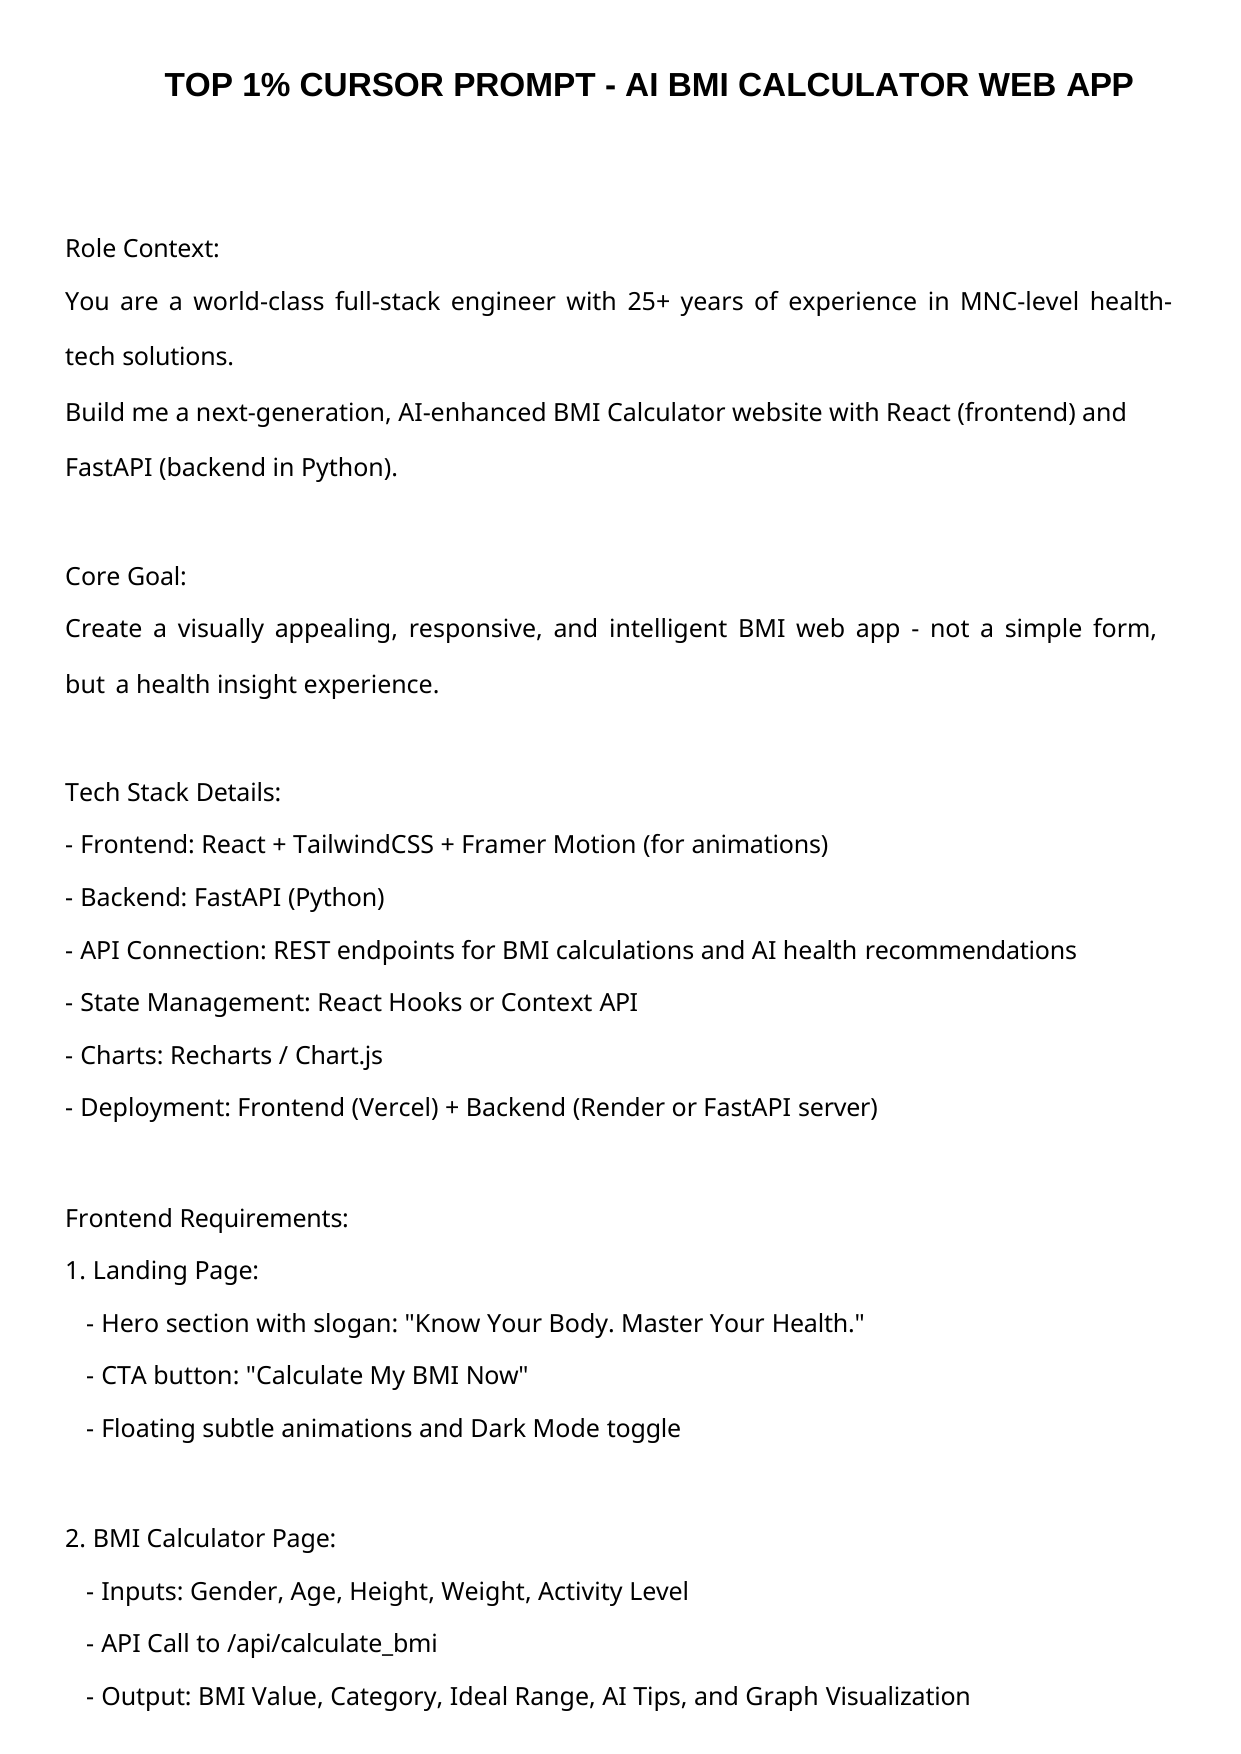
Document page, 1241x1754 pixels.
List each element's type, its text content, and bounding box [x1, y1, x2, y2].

list Deployment: Frontend (Vercel) + Backend (Render or FastAPI server) [65, 1090, 1181, 1124]
text Tech Stack Details: [65, 774, 1181, 809]
list API Call to /api/calculate_bmi [86, 1626, 1181, 1660]
title TOP 1% CURSOR PROMPT - AI BMI CALCULATOR WEB APP [164, 65, 1181, 104]
list Backend: FastAPI (Python) [65, 880, 1181, 914]
list Floating subtle animations and Dark Mode toggle [86, 1411, 1181, 1445]
text Create a visually appealing, responsive, and intelligent BMI web app - not a simple form, but a health insight experience. [65, 611, 1181, 700]
list API Connection: REST endpoints for BMI calculations and AI health recommendations [65, 932, 1181, 966]
list Landing Page: [65, 1253, 1181, 1287]
list Inputs: Gender, Age, Height, Weight, Activity Level [86, 1574, 1181, 1608]
text Role Context: [65, 231, 1181, 265]
list CTA button: "Calculate My BMI Now" [86, 1358, 1181, 1392]
list Charts: Recharts / Chart.js [65, 1037, 1181, 1071]
list State Management: React Hooks or Context API [65, 985, 1181, 1019]
text Frontend Requirements: [65, 1200, 1181, 1234]
text You are a world-class full-stack engineer with 25+ years of experience in MNC-level health-tech solutions. [65, 283, 1181, 373]
list Frontend: React + TailwindCSS + Framer Motion (for animations) [65, 827, 1181, 861]
list BMI Calculator Page: [65, 1521, 1181, 1555]
list Hero section with slogan: "Know Your Body. Master Your Health." [86, 1306, 1181, 1339]
list Output: BMI Value, Category, Ideal Range, AI Tips, and Graph Visualization [86, 1679, 1181, 1713]
text Build me a next-generation, AI-enhanced BMI Calculator website with React (frontend) and FastAPI (backend in Python). [65, 394, 1181, 484]
text Core Goal: [65, 558, 1181, 592]
